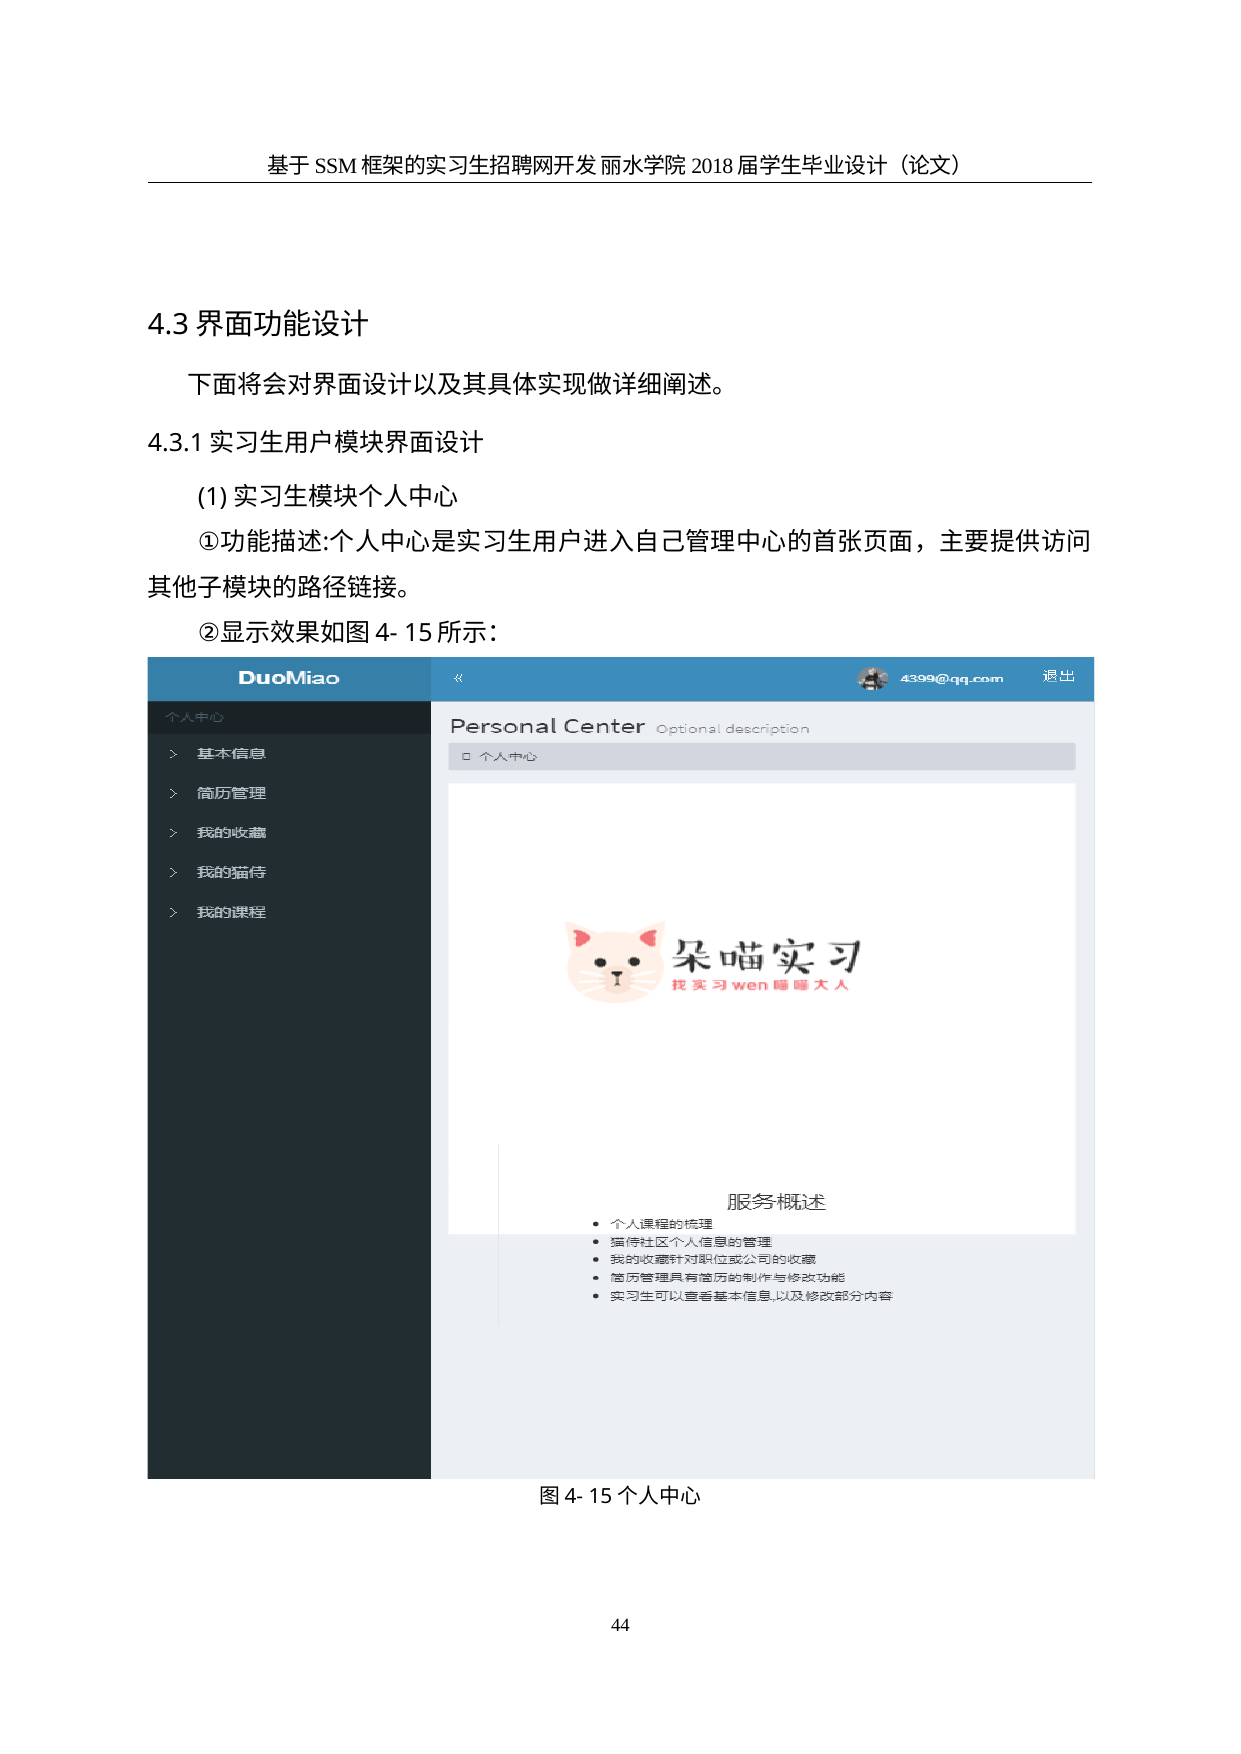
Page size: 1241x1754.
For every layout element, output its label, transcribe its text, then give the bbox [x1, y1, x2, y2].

text 图4- 15 个人中心 [148, 1479, 1092, 1509]
text 下面将会对界面设计以及其具体实现做详细阐述。 [148, 364, 1092, 400]
subtitle 4.3界面功能设计 [148, 301, 1092, 343]
subtitle 4.3.1实习生用户模块界面设计 [148, 422, 1092, 458]
text ②显示效果如图4- 15所示： [148, 612, 1092, 648]
text (1) 实习生模块个人中心 [148, 476, 1092, 513]
picture [147, 657, 1095, 1479]
text ①功能描述:个人中心是实习生用户进入自己管理中心的首张页面，主要提供访问其他子模块的路径链接。 [148, 522, 1092, 603]
